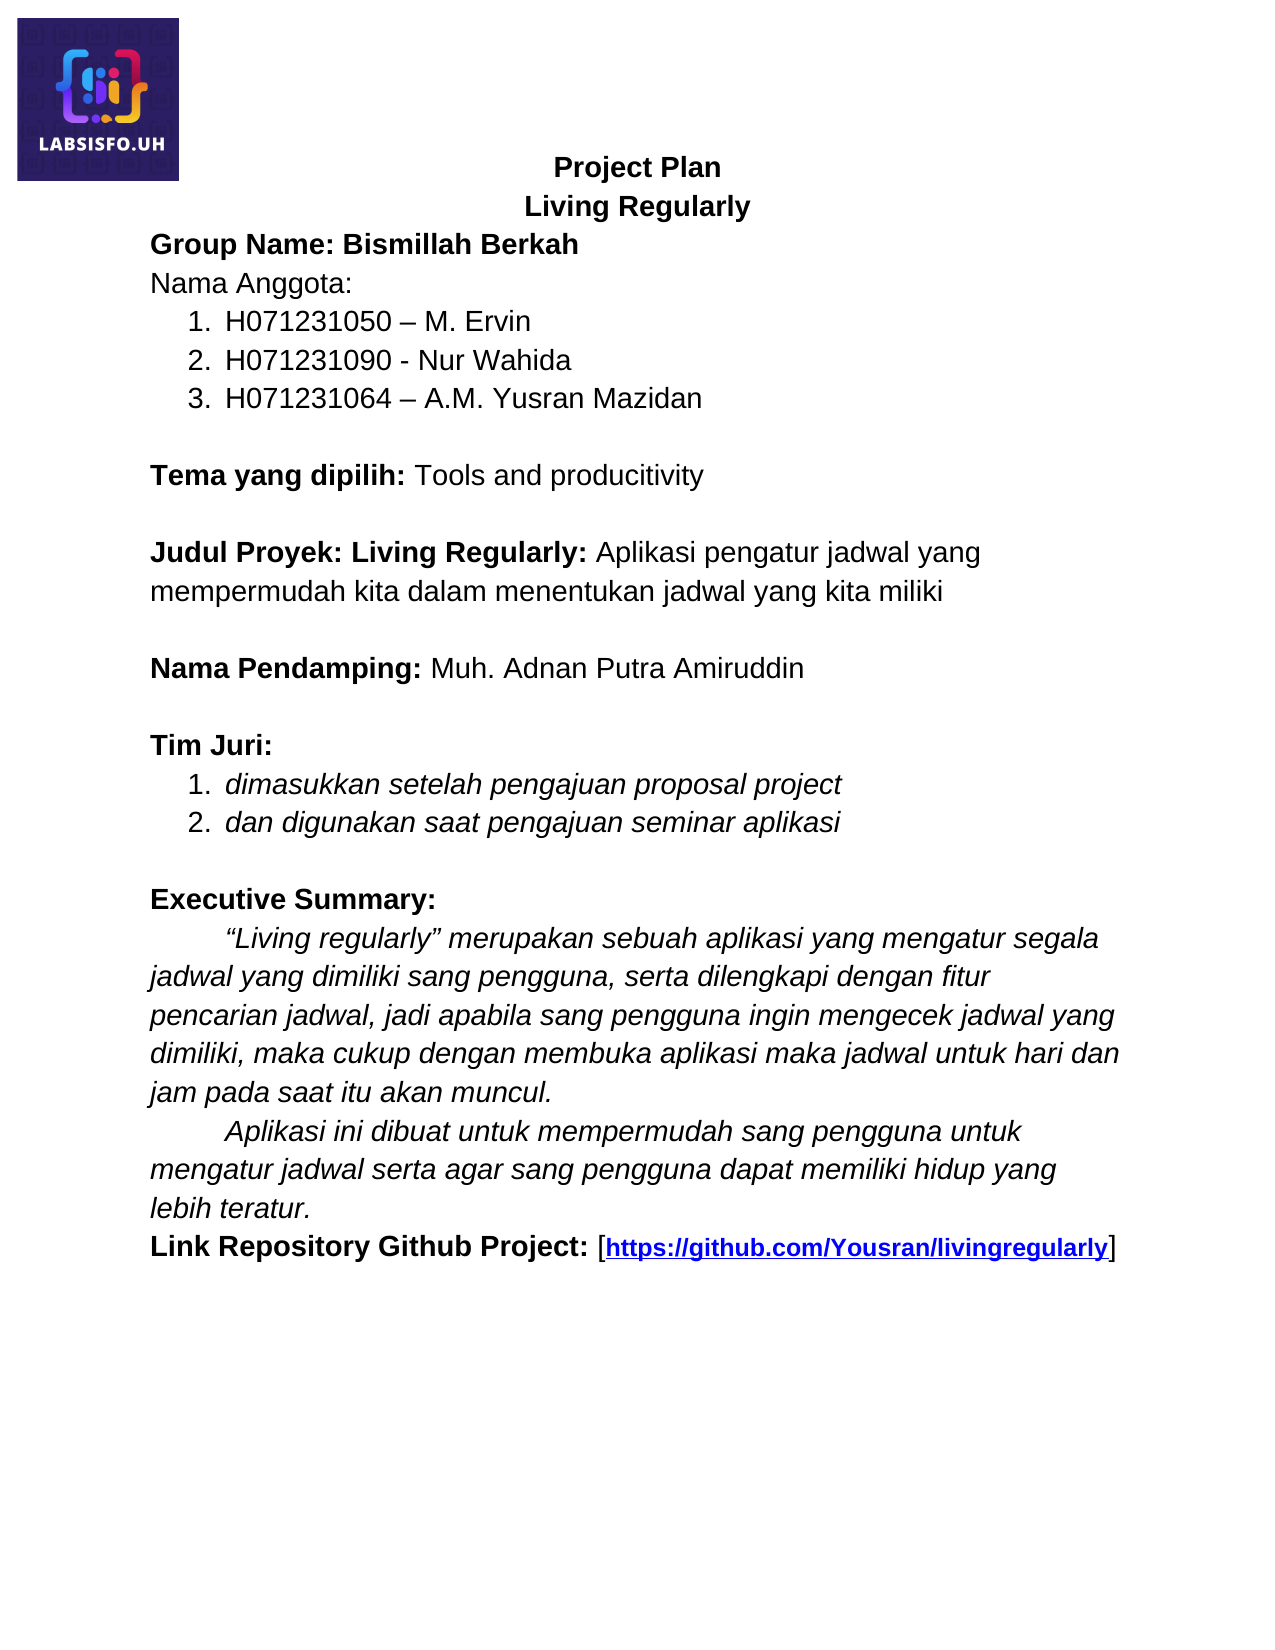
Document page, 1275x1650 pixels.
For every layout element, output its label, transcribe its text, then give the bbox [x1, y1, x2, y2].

text Aplikasi ini dibuat untuk mempermudah sang pengguna untuk mengatur jadwal serta agar sang pengguna dapat memiliki hidup yang lebih teratur. [150, 1113, 1125, 1224]
text Executive Summary: [150, 882, 1125, 916]
text Tim Juri: [150, 728, 1125, 762]
list H071231050 – M. Ervin [187, 304, 1125, 338]
text Nama Pendamping: Muh. Adnan Putra Amiruddin [150, 651, 1125, 684]
text Tema yang dipilih: Tools and producitivity [150, 458, 1125, 492]
text Judul Proyek: Living Regularly: Aplikasi pengatur jadwal yang mempermudah kita dalam menentukan jadwal yang kita miliki [150, 535, 1125, 607]
list H071231064 – A.M. Yusran Mazidan [187, 381, 1125, 415]
text Nama Anggota: [150, 266, 1125, 299]
list H071231090 - Nur Wahida [187, 343, 1125, 376]
list dan digunakan saat pengajuan seminar aplikasi [187, 805, 1125, 839]
text Living Regularly [150, 188, 1125, 222]
list dimasukkan setelah pengajuan proposal project [187, 767, 1125, 800]
text Link Repository Github Project: [https://github.com/Yousran/livingregularly] [150, 1229, 1125, 1263]
text Project Plan [150, 150, 1125, 183]
picture [17, 18, 179, 181]
text “Living regularly” merupakan sebuah aplikasi yang mengatur segala jadwal yang dimiliki sang pengguna, serta dilengkapi dengan fitur pencarian jadwal, jadi apabila sang pengguna ingin mengecek jadwal yang dimiliki, maka cukup dengan membuka aplikasi maka jadwal untuk hari dan jam pada saat itu akan muncul. [150, 921, 1125, 1108]
text Group Name: Bismillah Berkah [150, 227, 1125, 261]
